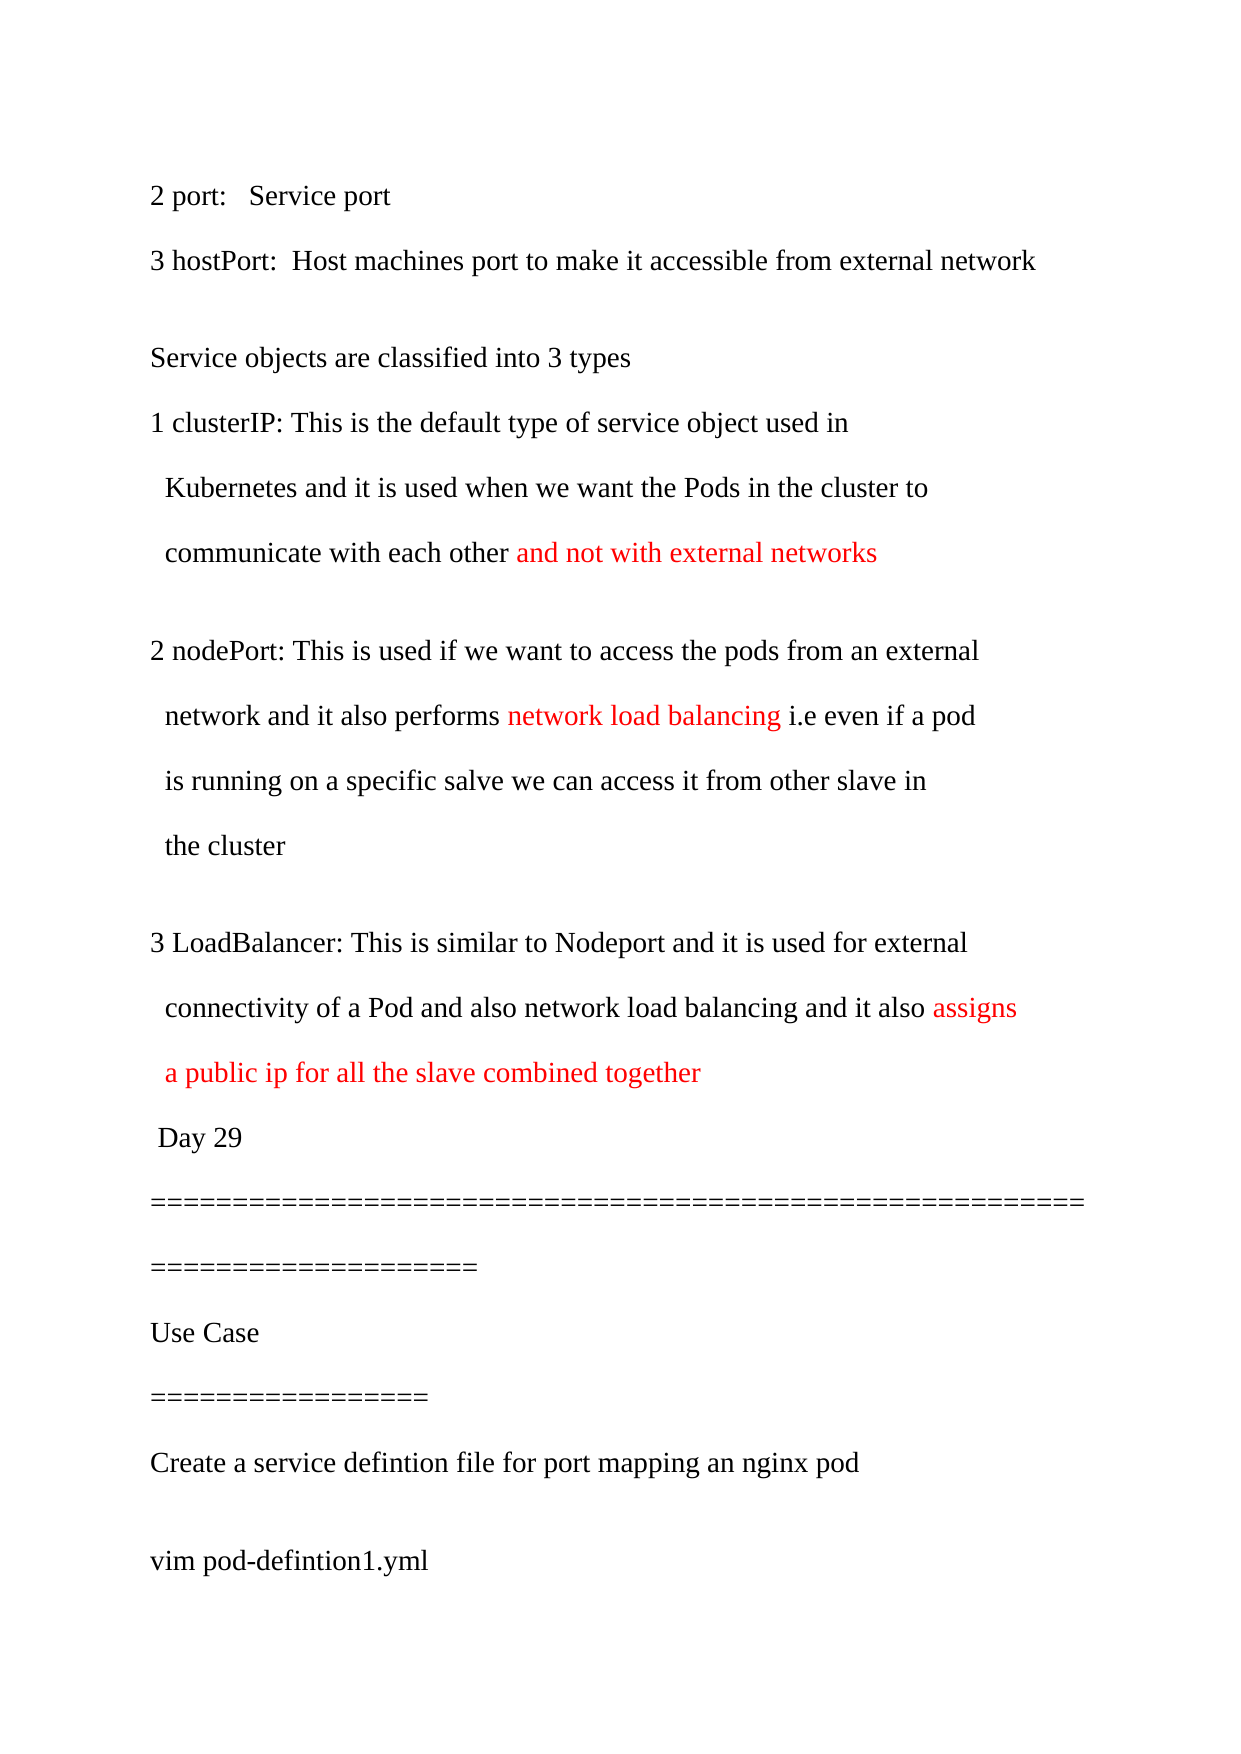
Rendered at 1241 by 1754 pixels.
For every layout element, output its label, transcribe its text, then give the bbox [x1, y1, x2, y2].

text network and it also performs network load balancing i.e even if a pod [150, 682, 1090, 747]
text Kubernetes and it is used when we want the Pods in the cluster to [150, 454, 1090, 519]
text Day 29 [150, 1104, 1090, 1169]
text vim pod-defintion1.yml [150, 1527, 1090, 1592]
text a public ip for all the slave combined together [150, 1039, 1090, 1104]
text 1 clusterIP: This is the default type of service object used in [150, 389, 1090, 454]
text ============================================================================= [150, 1169, 1090, 1299]
text ================= [150, 1364, 1090, 1429]
text 2 port: Service port [150, 162, 1090, 227]
text 3 LoadBalancer: This is similar to Nodeport and it is used for external [150, 909, 1090, 974]
text 3 hostPort: Host machines port to make it accessible from external network [150, 227, 1090, 292]
text Service objects are classified into 3 types [150, 324, 1090, 389]
text the cluster [150, 812, 1090, 877]
text communicate with each other and not with external networks [150, 519, 1090, 584]
text Create a service defintion file for port mapping an nginx pod [150, 1429, 1090, 1494]
text Use Case [150, 1299, 1090, 1364]
text 2 nodePort: This is used if we want to access the pods from an external [150, 617, 1090, 682]
text is running on a specific salve we can access it from other slave in [150, 747, 1090, 812]
text connectivity of a Pod and also network load balancing and it also assigns [150, 974, 1090, 1039]
